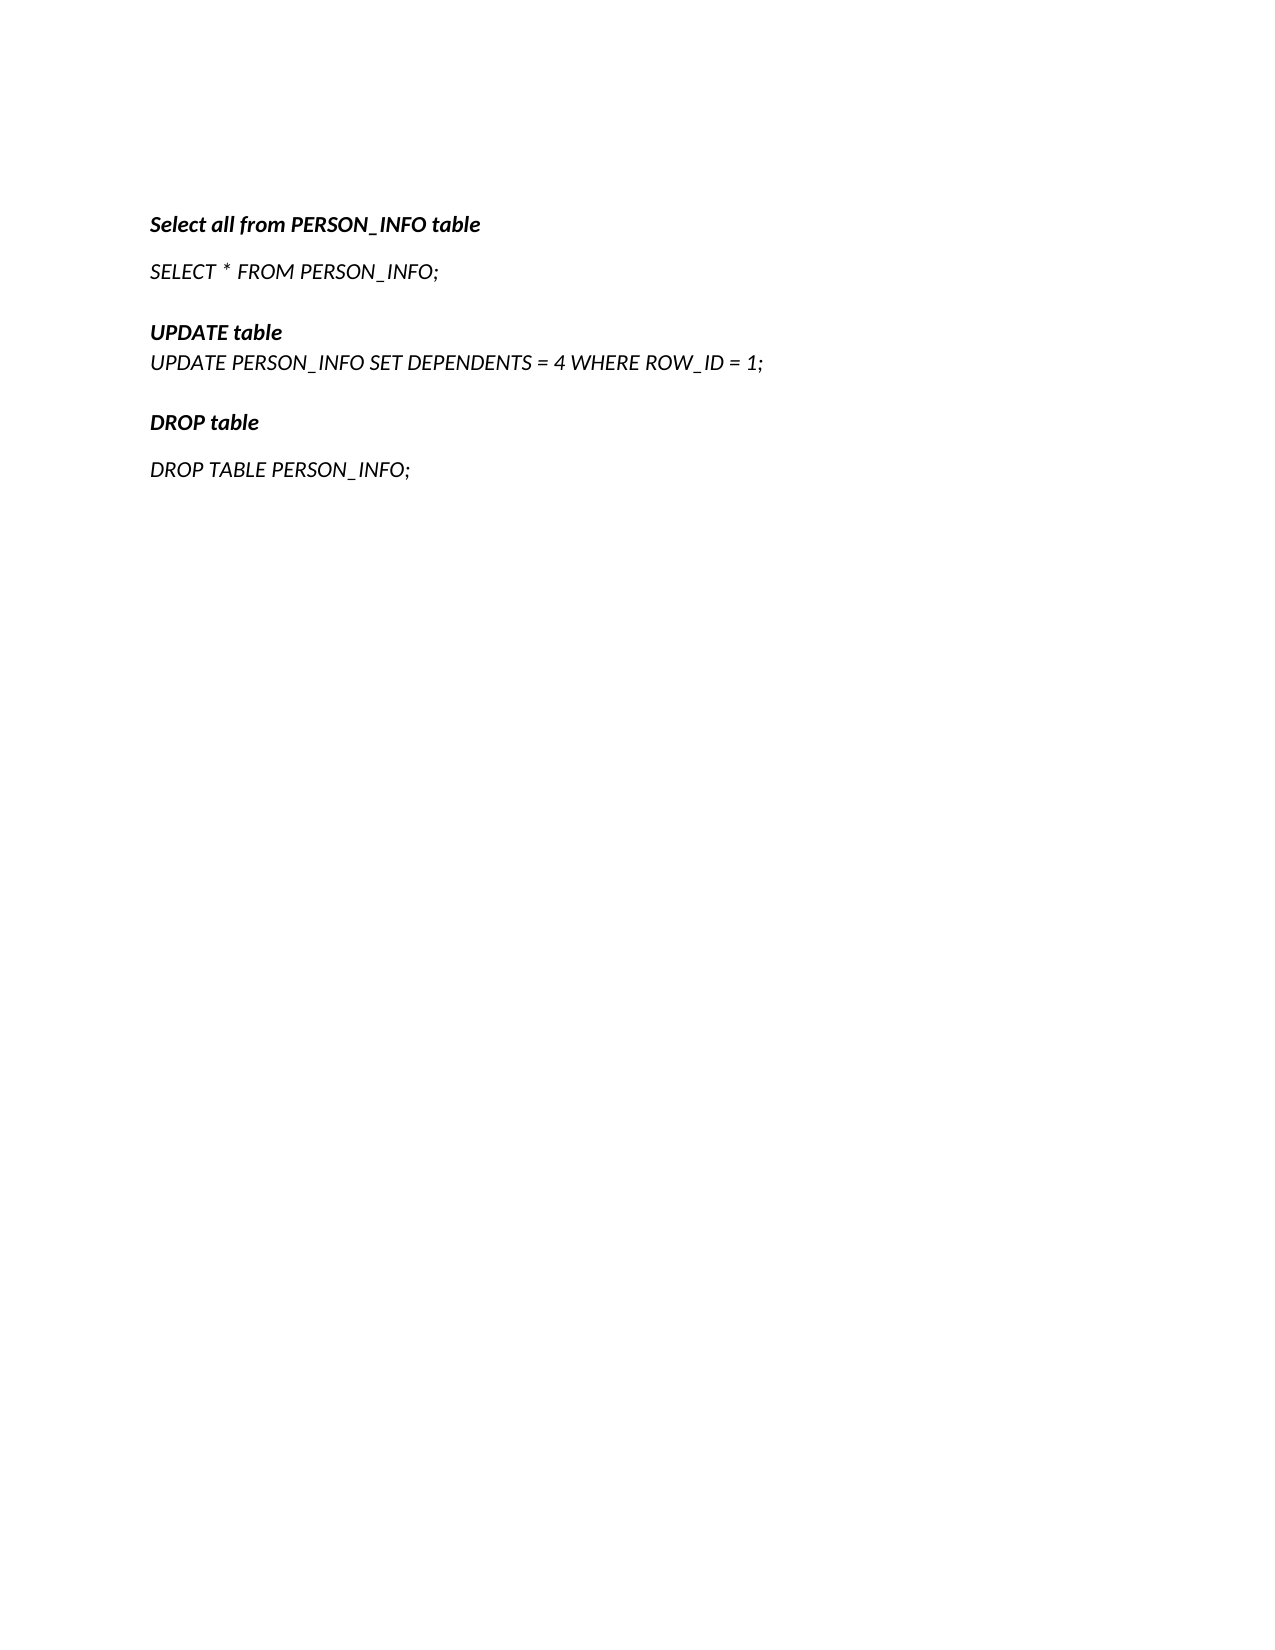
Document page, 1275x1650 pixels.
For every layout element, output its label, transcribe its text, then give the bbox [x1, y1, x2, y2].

text SELECT * FROM PERSON_INFO; [150, 257, 1125, 285]
text DROP TABLE PERSON_INFO; [150, 455, 1125, 483]
text DROP table [150, 408, 1125, 436]
text UPDATE table [150, 318, 1125, 346]
text UPDATE PERSON_INFO SET DEPENDENTS = 4 WHERE ROW_ID = 1; [150, 348, 1125, 376]
text Select all from PERSON_INFO table [150, 210, 1125, 238]
